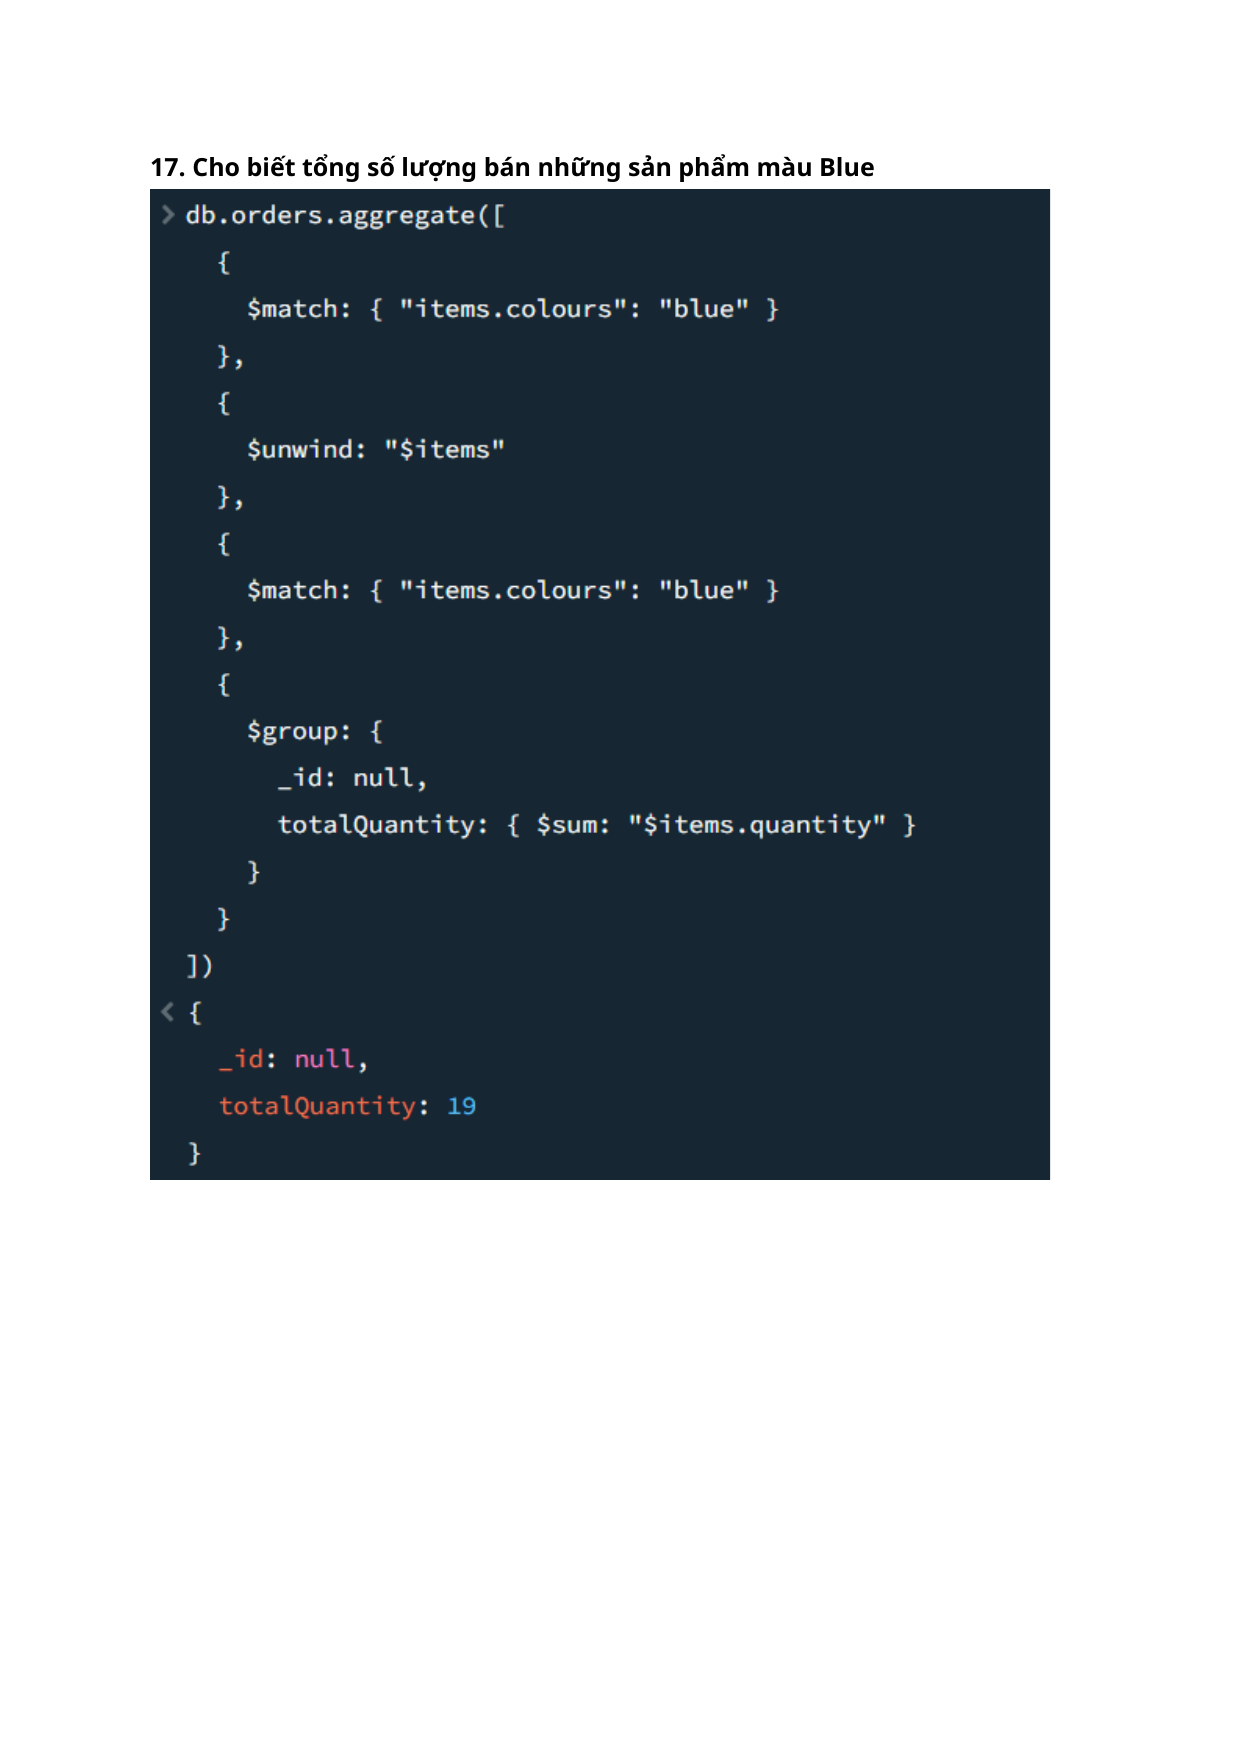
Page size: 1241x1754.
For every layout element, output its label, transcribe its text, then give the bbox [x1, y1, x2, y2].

picture [150, 189, 1050, 1180]
